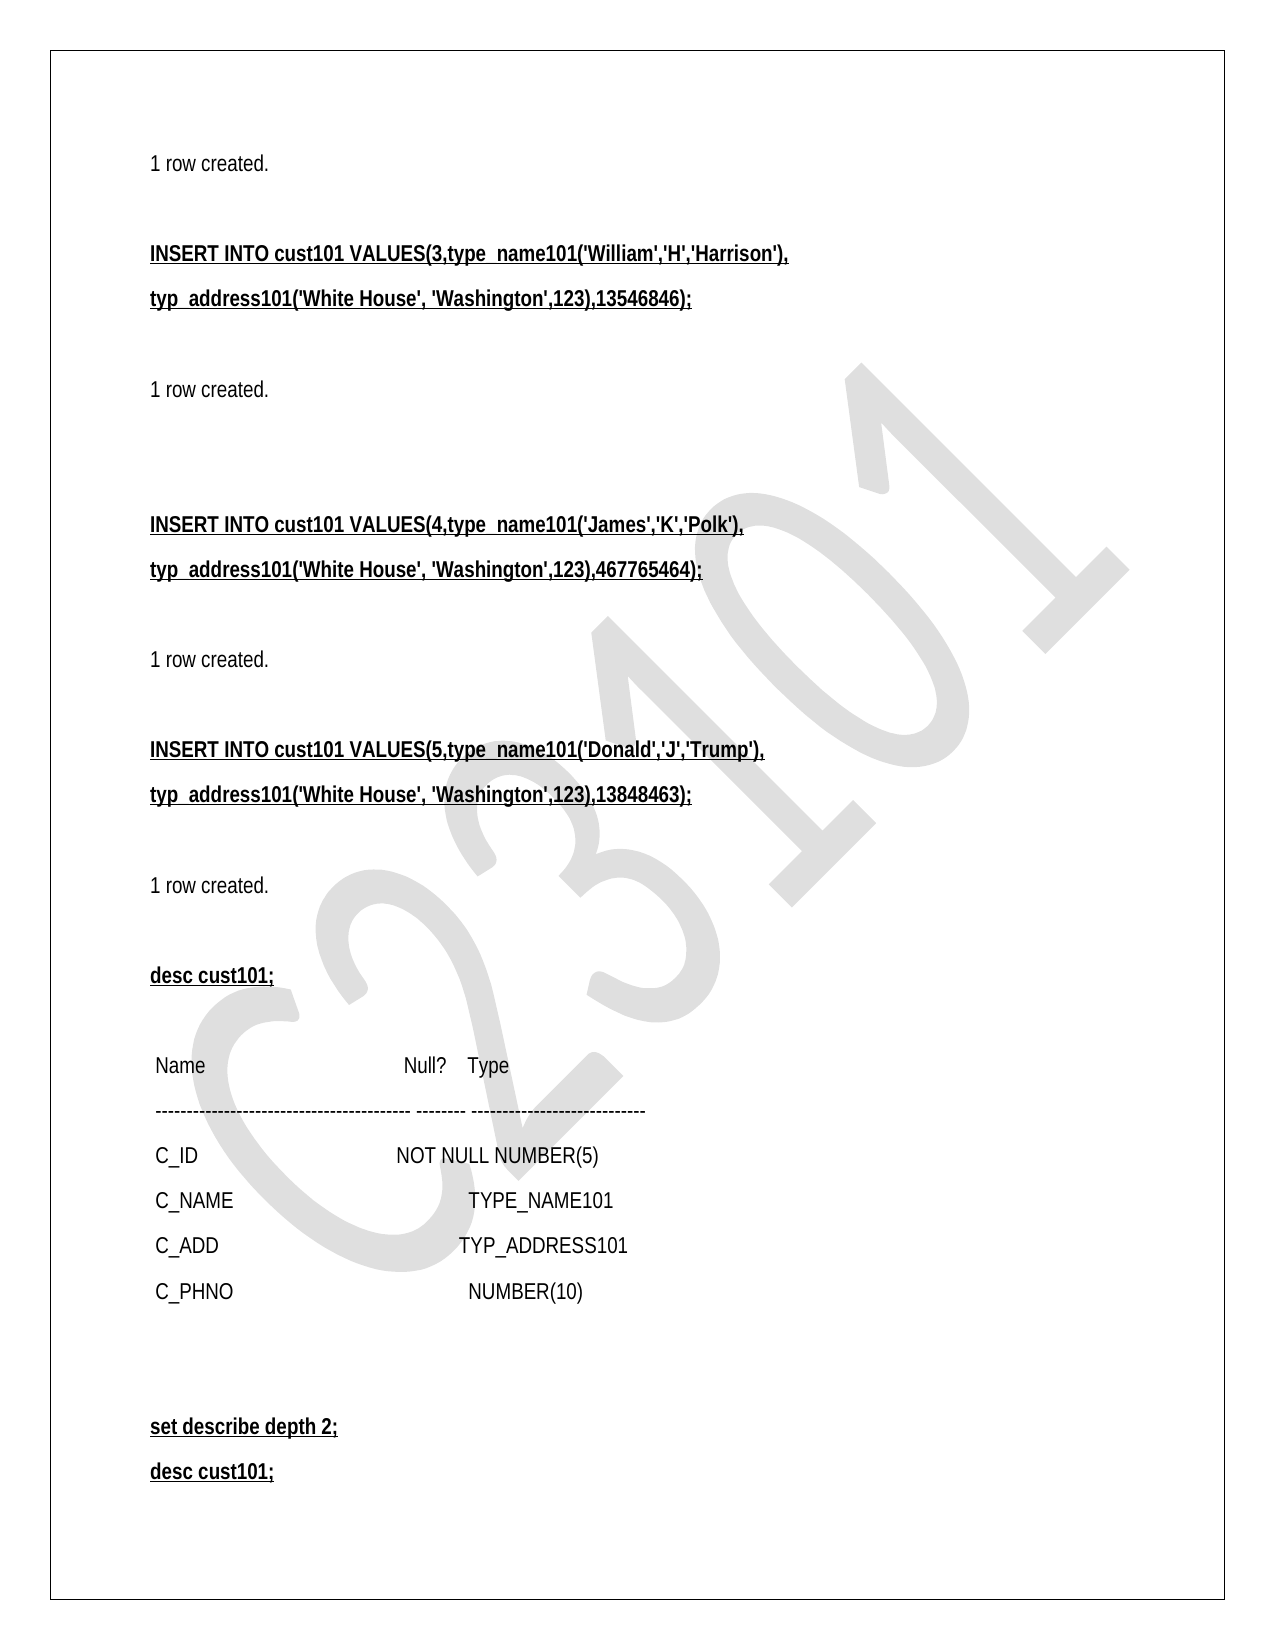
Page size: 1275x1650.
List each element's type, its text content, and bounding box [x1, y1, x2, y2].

text C_NAME TYPE_NAME101 [150, 1187, 1125, 1214]
text INSERT INTO cust101 VALUES(3,type_name101('William','H','Harrison'), [150, 240, 1125, 267]
text desc cust101; [150, 1458, 1125, 1484]
text 1 row created. [150, 872, 1125, 898]
text 1 row created. [150, 646, 1125, 672]
text Name Null? Type [150, 1052, 1125, 1078]
text C_PHNO NUMBER(10) [150, 1278, 1125, 1304]
text typ_address101('White House', 'Washington',123),467765464); [150, 556, 1125, 582]
text C_ID NOT NULL NUMBER(5) [150, 1142, 1125, 1169]
text desc cust101; [150, 962, 1125, 988]
text set describe depth 2; [150, 1413, 1125, 1439]
text INSERT INTO cust101 VALUES(5,type_name101('Donald','J','Trump'), [150, 736, 1125, 763]
text 1 row created. [150, 150, 1125, 176]
text ----------------------------------------- -------- ---------------------------- [150, 1097, 1125, 1123]
text typ_address101('White House', 'Washington',123),13546846); [150, 285, 1125, 312]
text C_ADD TYP_ADDRESS101 [150, 1232, 1125, 1259]
text INSERT INTO cust101 VALUES(4,type_name101('James','K','Polk'), [150, 511, 1125, 537]
text typ_address101('White House', 'Washington',123),13848463); [150, 781, 1125, 808]
text 1 row created. [150, 376, 1125, 402]
